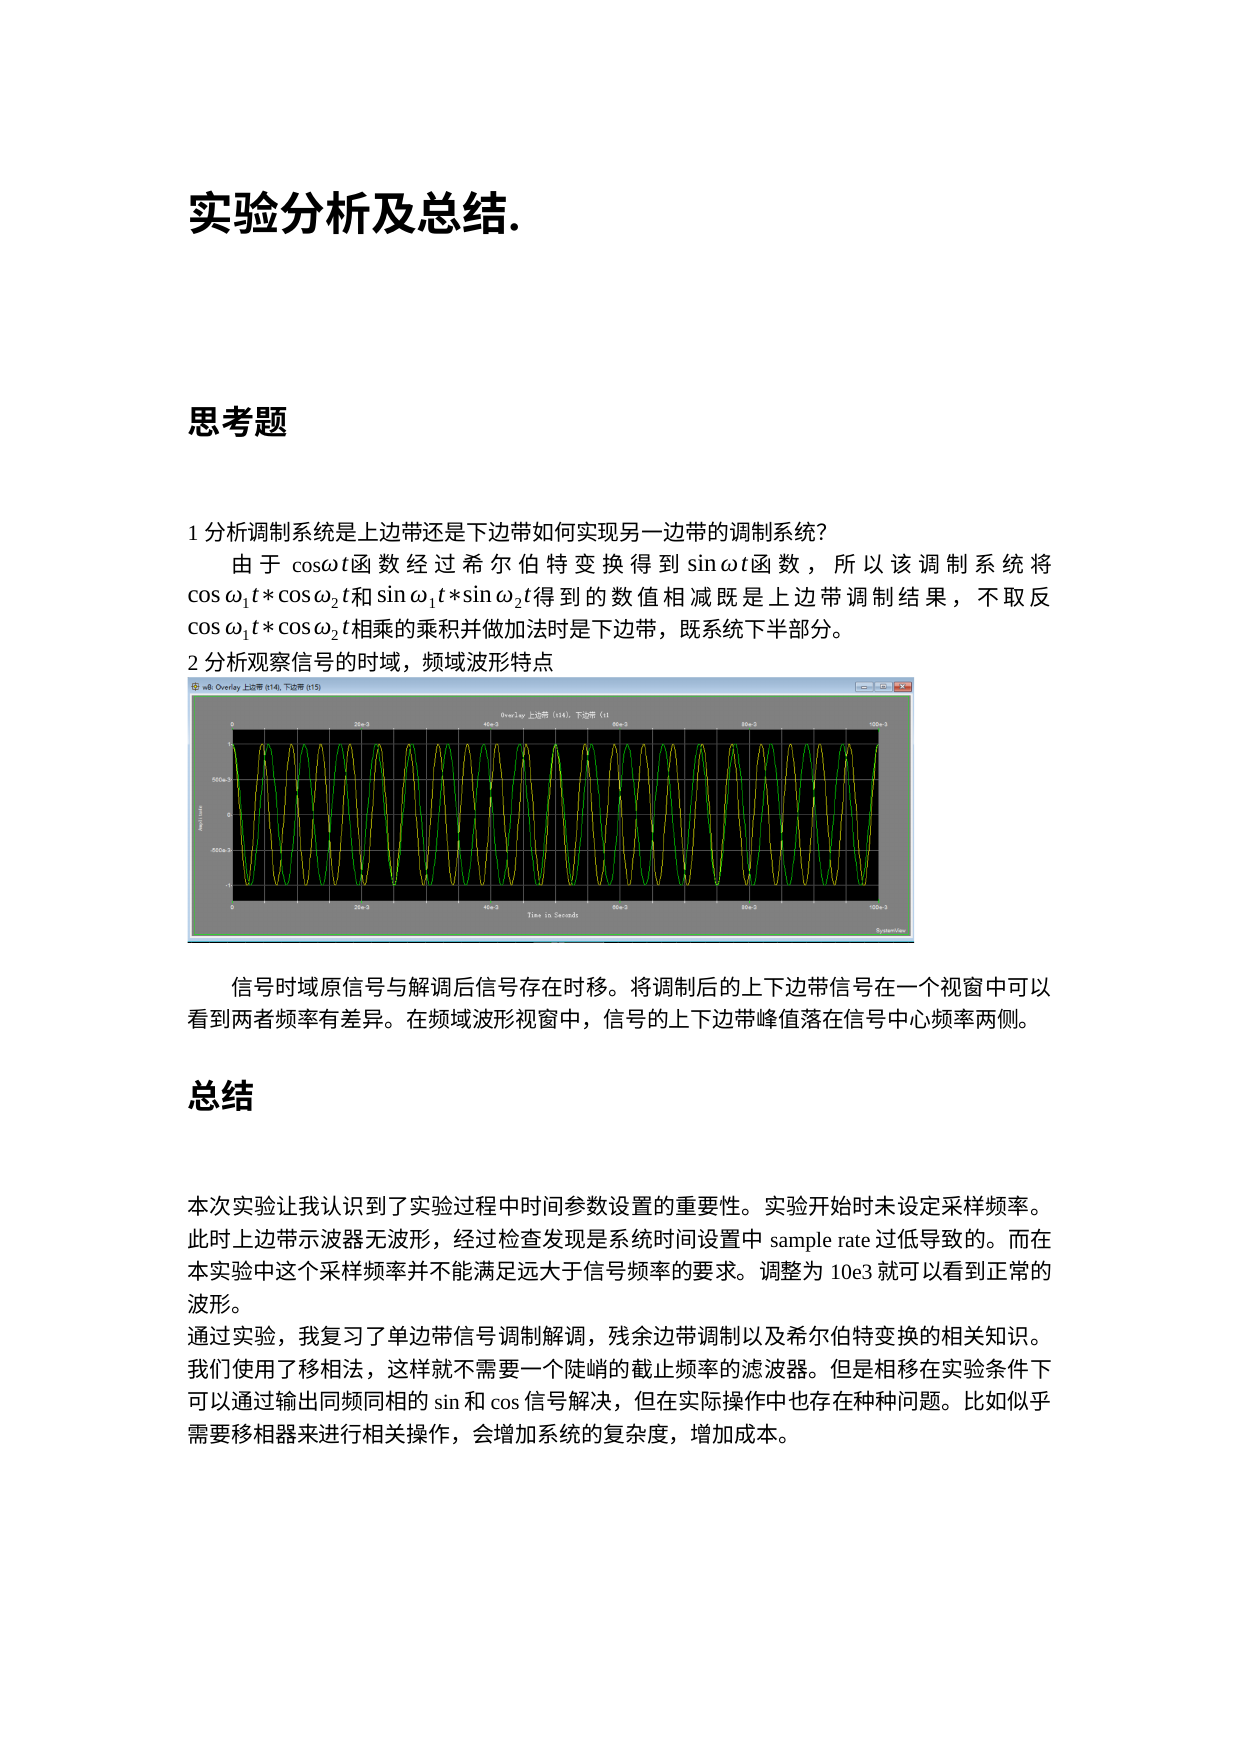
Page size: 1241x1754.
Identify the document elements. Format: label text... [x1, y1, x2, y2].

picture [187, 677, 915, 943]
text 由于cos函数经过希尔伯特变换得到函数，所以该调制系统将和得到的数值相减既是上边带调制结果，不取反相乘的乘积并做加法时是下边带，既系统下半部分。 [187, 547, 1053, 644]
subtitle 实验分析及总结. [187, 162, 1053, 259]
text 1 分析调制系统是上边带还是下边带如何实现另一边带的调制系统？ [187, 514, 1053, 547]
text 通过实验，我复习了单边带信号调制解调，残余边带调制以及希尔伯特变换的相关知识。我们使用了移相法，这样就不需要一个陡峭的截止频率的滤波器。但是相移在实验条件下可以通过输出同频同相的sin和cos信号解决，但在实际操作中也存在种种问题。比如似乎需要移相器来进行相关操作，会增加系统的复杂度，增加成本。 [187, 1319, 1053, 1449]
subtitle 思考题 [187, 387, 1053, 452]
text 本次实验让我认识到了实验过程中时间参数设置的重要性。实验开始时未设定采样频率。此时上边带示波器无波形，经过检查发现是系统时间设置中sample rate过低导致的。而在本实验中这个采样频率并不能满足远大于信号频率的要求。调整为10e3就可以看到正常的波形。 [187, 1189, 1053, 1319]
text 2 分析观察信号的时域，频域波形特点 [187, 644, 1053, 677]
subtitle 总结 [187, 1062, 1053, 1127]
text 信号时域原信号与解调后信号存在时移。将调制后的上下边带信号在一个视窗中可以看到两者频率有差异。在频域波形视窗中，信号的上下边带峰值落在信号中心频率两侧。 [187, 969, 1053, 1034]
